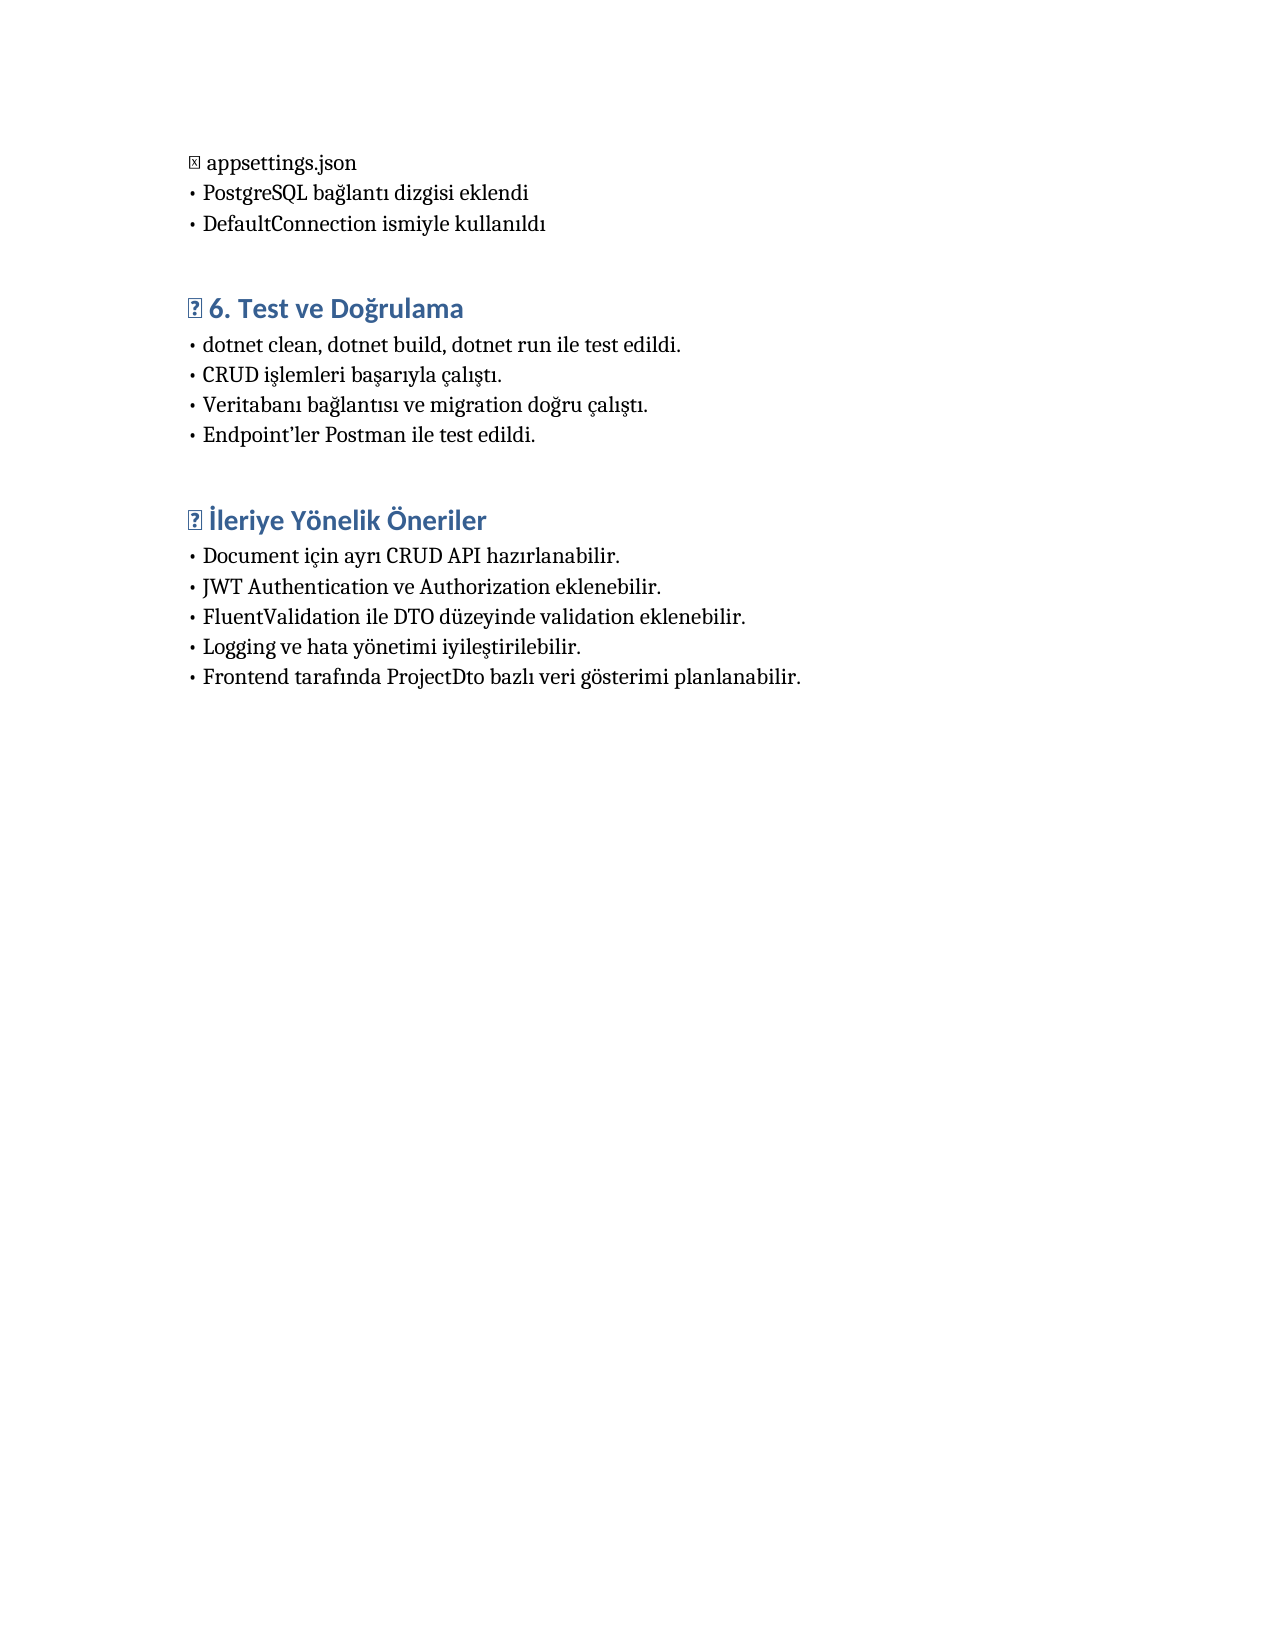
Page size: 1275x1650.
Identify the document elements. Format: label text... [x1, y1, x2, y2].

text • dotnet clean, dotnet build, dotnet run ile test edildi. • CRUD işlemleri başarıyla çalıştı. • Veritabanı bağlantısı ve migration doğru çalıştı. • Endpoint’ler Postman ile test edildi. [187, 332, 1087, 448]
subtitle 🧪 6. Test ve Doğrulama [187, 291, 1087, 326]
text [187, 150, 1087, 237]
text • Document için ayrı CRUD API hazırlanabilir. • JWT Authentication ve Authorization eklenebilir. • FluentValidation ile DTO düzeyinde validation eklenebilir. • Logging ve hata yönetimi iyileştirilebilir. • Frontend tarafında ProjectDto bazlı veri gösterimi planlanabilir. [187, 543, 1087, 691]
subtitle 🚀 İleriye Yönelik Öneriler [187, 502, 1087, 538]
